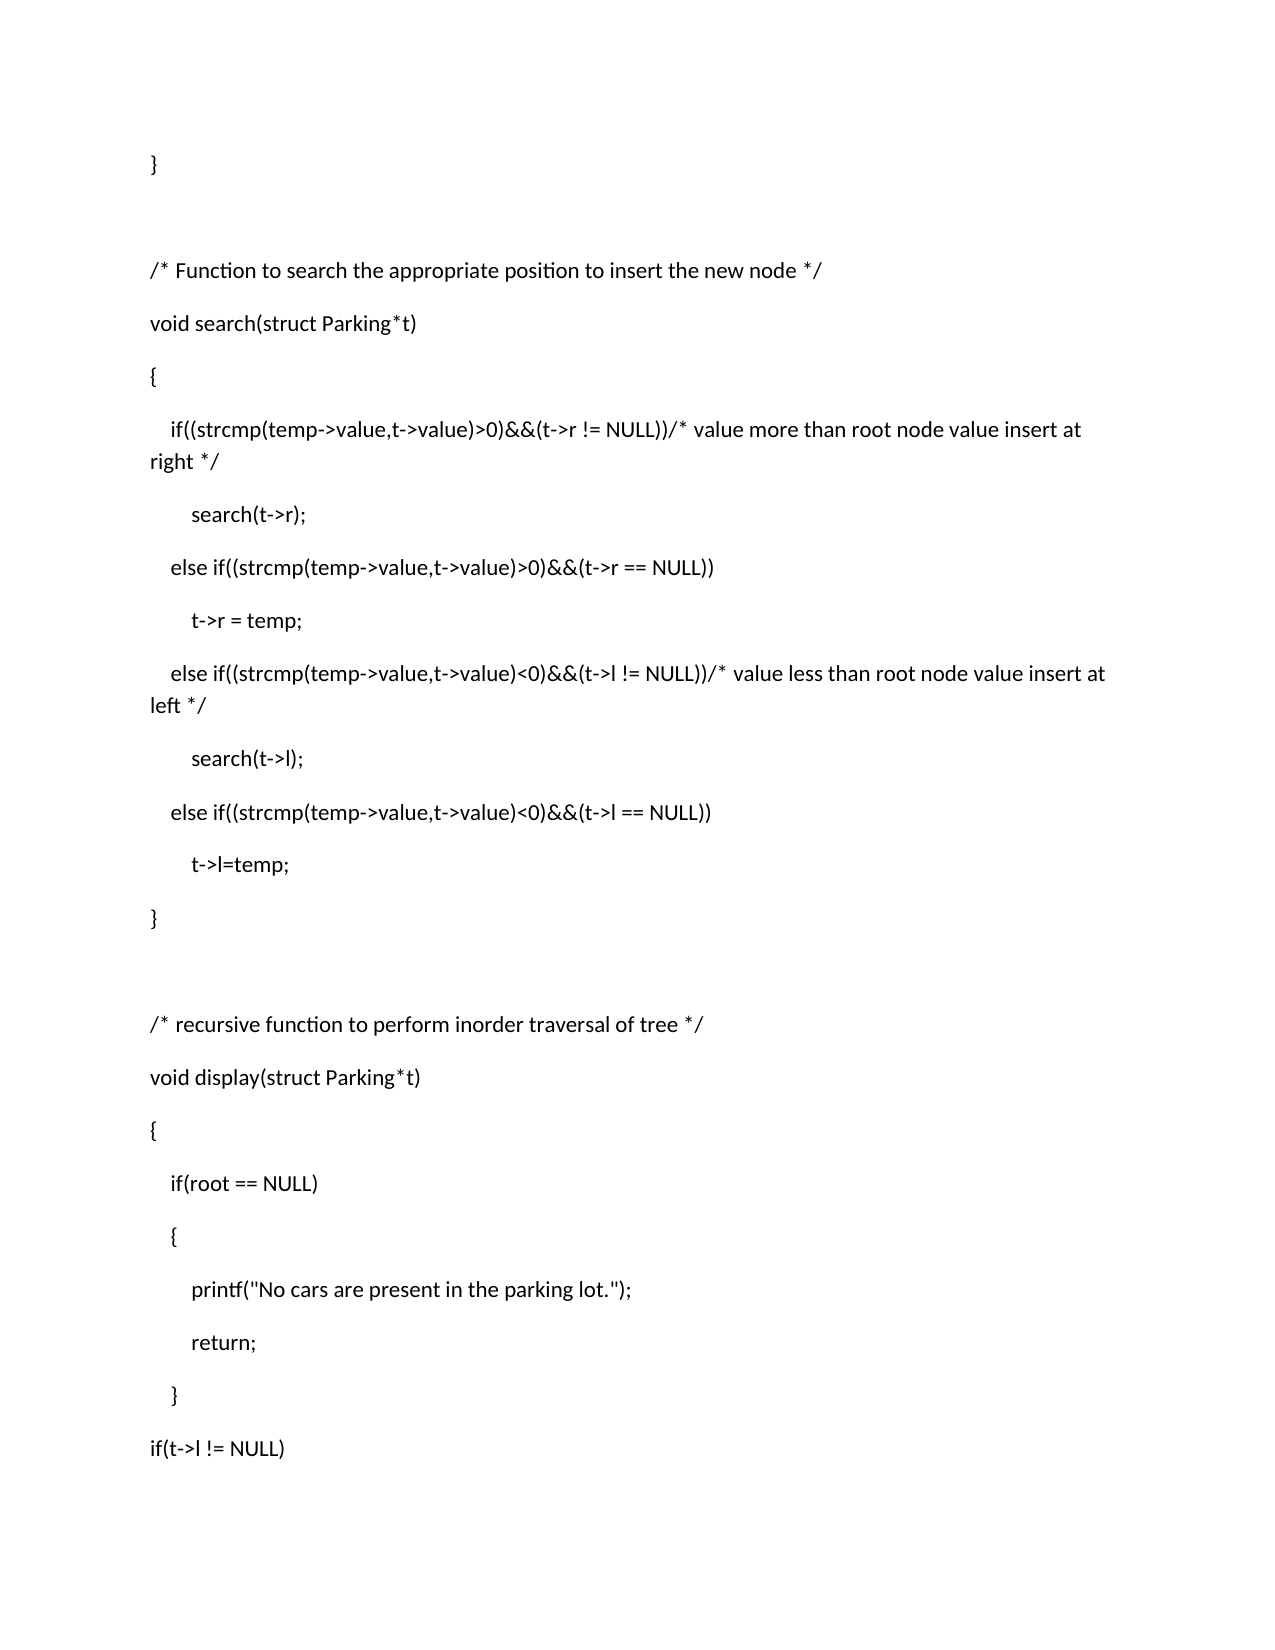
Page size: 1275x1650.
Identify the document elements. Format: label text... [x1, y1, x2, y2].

text printf("No cars are present in the parking lot."); [150, 1275, 1125, 1303]
text else if((strcmp(temp->value,t->value)>0)&&(t->r == NULL)) [150, 553, 1125, 581]
text return; [150, 1328, 1125, 1356]
text else if((strcmp(temp->value,t->value)<0)&&(t->l == NULL)) [150, 798, 1125, 826]
text void search(struct Parking*t) [150, 309, 1125, 337]
text { [150, 362, 1125, 390]
text else if((strcmp(temp->value,t->value)<0)&&(t->l != NULL))/* value less than root node value insert at left */ [150, 659, 1125, 719]
text if((strcmp(temp->value,t->value)>0)&&(t->r != NULL))/* value more than root node value insert at right */ [150, 415, 1125, 475]
text { [150, 1116, 1125, 1144]
text } [150, 904, 1125, 932]
text } [150, 150, 1125, 178]
text t->r = temp; [150, 606, 1125, 634]
text search(t->l); [150, 744, 1125, 773]
text } [150, 1381, 1125, 1409]
text void display(struct Parking*t) [150, 1063, 1125, 1091]
text /* recursive function to perform inorder traversal of tree */ [150, 1010, 1125, 1038]
text /* Function to search the appropriate position to insert the new node */ [150, 256, 1125, 284]
text if(root == NULL) [150, 1169, 1125, 1197]
text if(t->l != NULL) [150, 1434, 1125, 1462]
text { [150, 1222, 1125, 1250]
text search(t->r); [150, 500, 1125, 528]
text t->l=temp; [150, 851, 1125, 879]
